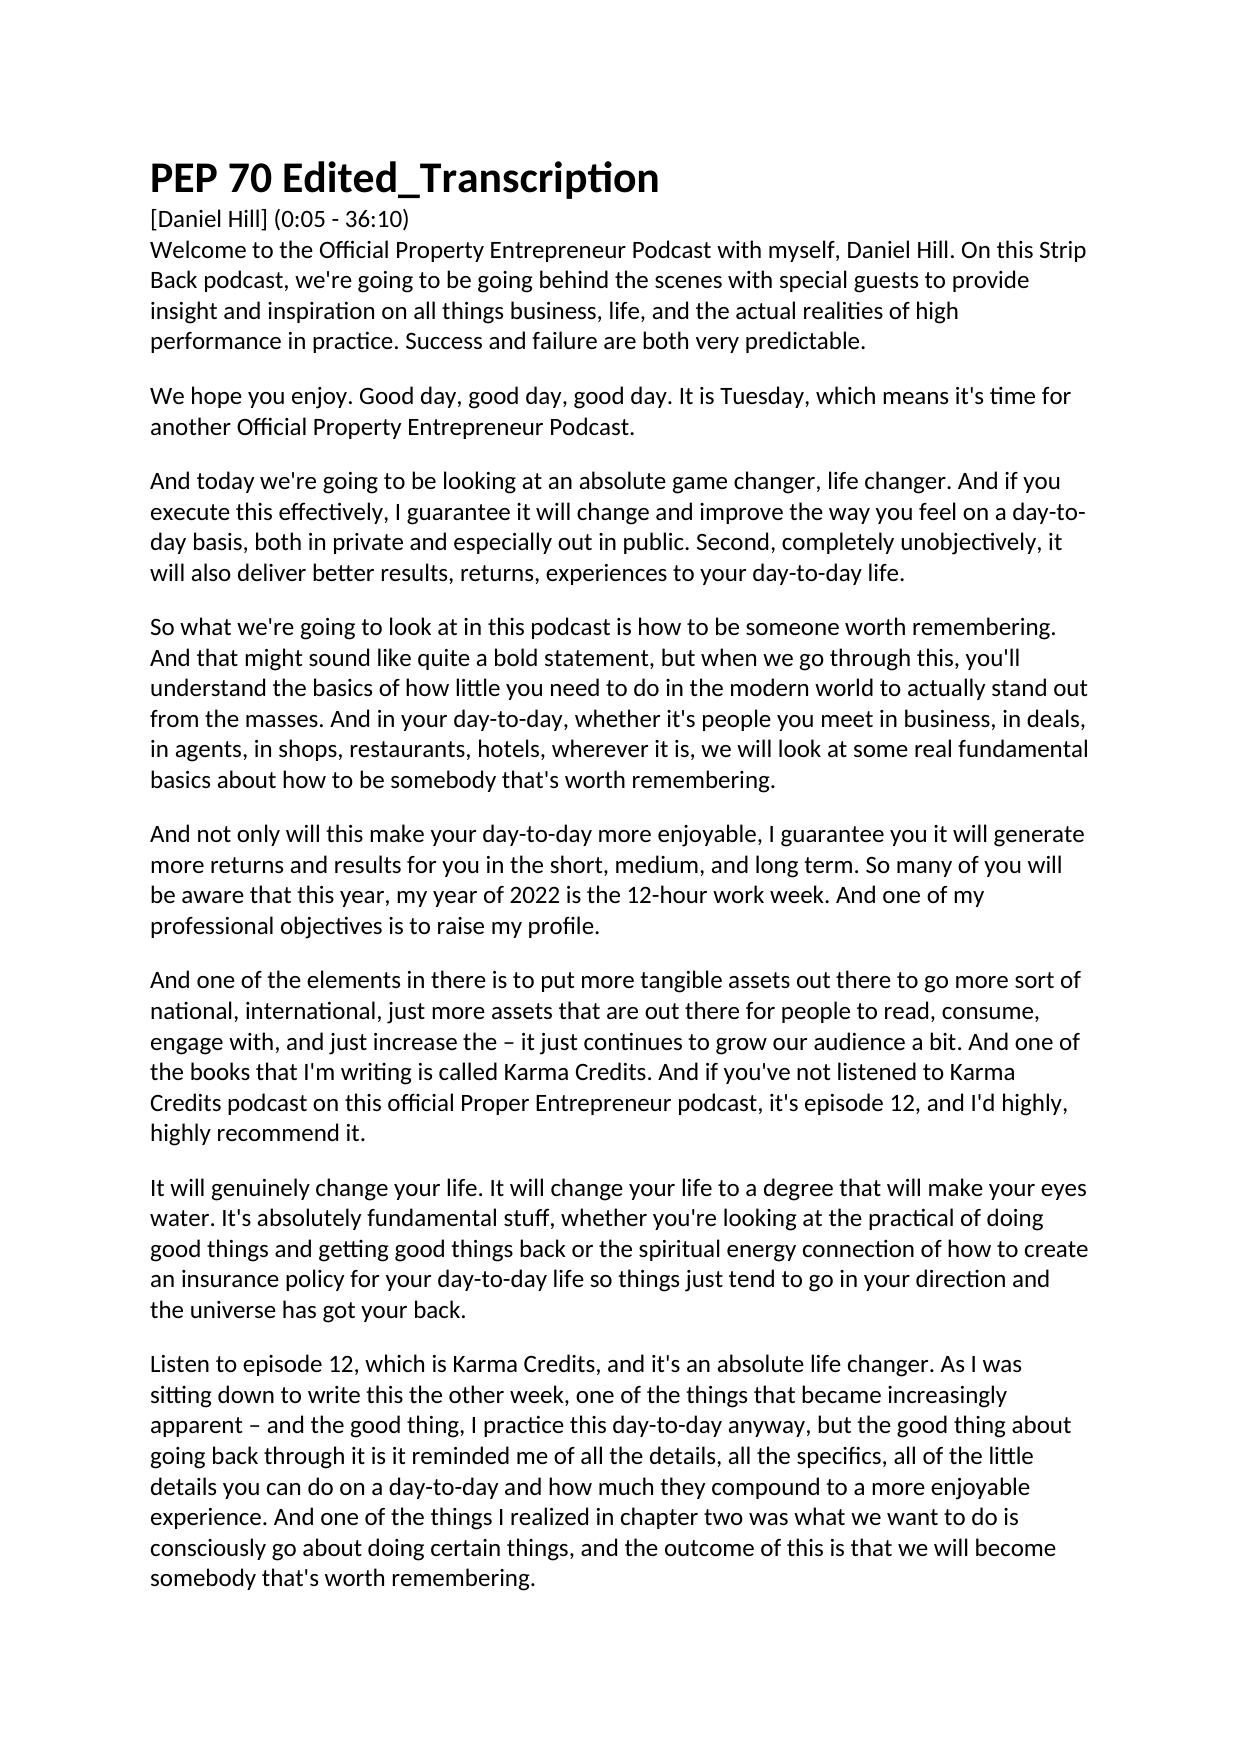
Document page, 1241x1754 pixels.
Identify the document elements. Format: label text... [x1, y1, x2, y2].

text PEP 70 Edited_Transcription [150, 150, 1090, 203]
text So what we're going to look at in this podcast is how to be someone worth remembering. And that might sound like quite a bold statement, but when we go through this, you'll understand the basics of how little you need to do in the modern world to actually stand out from the masses. And in your day-to-day, whether it's people you meet in business, in deals, in agents, in shops, restaurants, hotels, wherever it is, we will look at some real fundamental basics about how to be somebody that's worth remembering. [150, 611, 1090, 794]
text Listen to episode 12, which is Karma Credits, and it's an absolute life changer. As I was sitting down to write this the other week, one of the things that became increasingly apparent – and the good thing, I practice this day-to-day anyway, but the good thing about going back through it is it reminded me of all the details, all the specifics, all of the little details you can do on a day-to-day and how much they compound to a more enjoyable experience. And one of the things I realized in chapter two was what we want to do is consciously go about doing certain things, and the outcome of this is that we will become somebody that's worth remembering. [150, 1348, 1090, 1593]
text We hope you enjoy. Good day, good day, good day. It is Tuesday, which means it's time for another Official Property Entrepreneur Podcast. [150, 380, 1090, 441]
text And one of the elements in there is to put more tangible assets out there to go more sort of national, international, just more assets that are out there for people to read, consume, engage with, and just increase the – it just continues to grow our audience a bit. And one of the books that I'm writing is called Karma Credits. And if you've not listened to Karma Credits podcast on this official Proper Entrepreneur podcast, it's episode 12, and I'd highly, highly recommend it. [150, 965, 1090, 1148]
text [Daniel Hill] (0:05 - 36:10) [150, 203, 1090, 234]
text And today we're going to be looking at an absolute game changer, life changer. And if you execute this effectively, I guarantee it will change and improve the way you feel on a day-to-day basis, both in private and especially out in public. Second, completely unobjectively, it will also deliver better results, returns, experiences to your day-to-day life. [150, 465, 1090, 587]
text It will genuinely change your life. It will change your life to a degree that will make your eyes water. It's absolutely fundamental stuff, whether you're looking at the practical of doing good things and getting good things back or the spiritual energy connection of how to create an insurance policy for your day-to-day life so things just tend to go in your direction and the universe has got your back. [150, 1172, 1090, 1324]
text And not only will this make your day-to-day more enjoyable, I guarantee you it will generate more returns and results for you in the short, medium, and long term. So many of you will be aware that this year, my year of 2022 is the 12-hour work week. And one of my professional objectives is to raise my profile. [150, 818, 1090, 941]
text Welcome to the Official Property Entrepreneur Podcast with myself, Daniel Hill. On this Strip Back podcast, we're going to be going behind the scenes with special guests to provide insight and inspiration on all things business, life, and the actual realities of high performance in practice. Success and failure are both very predictable. [150, 234, 1090, 356]
